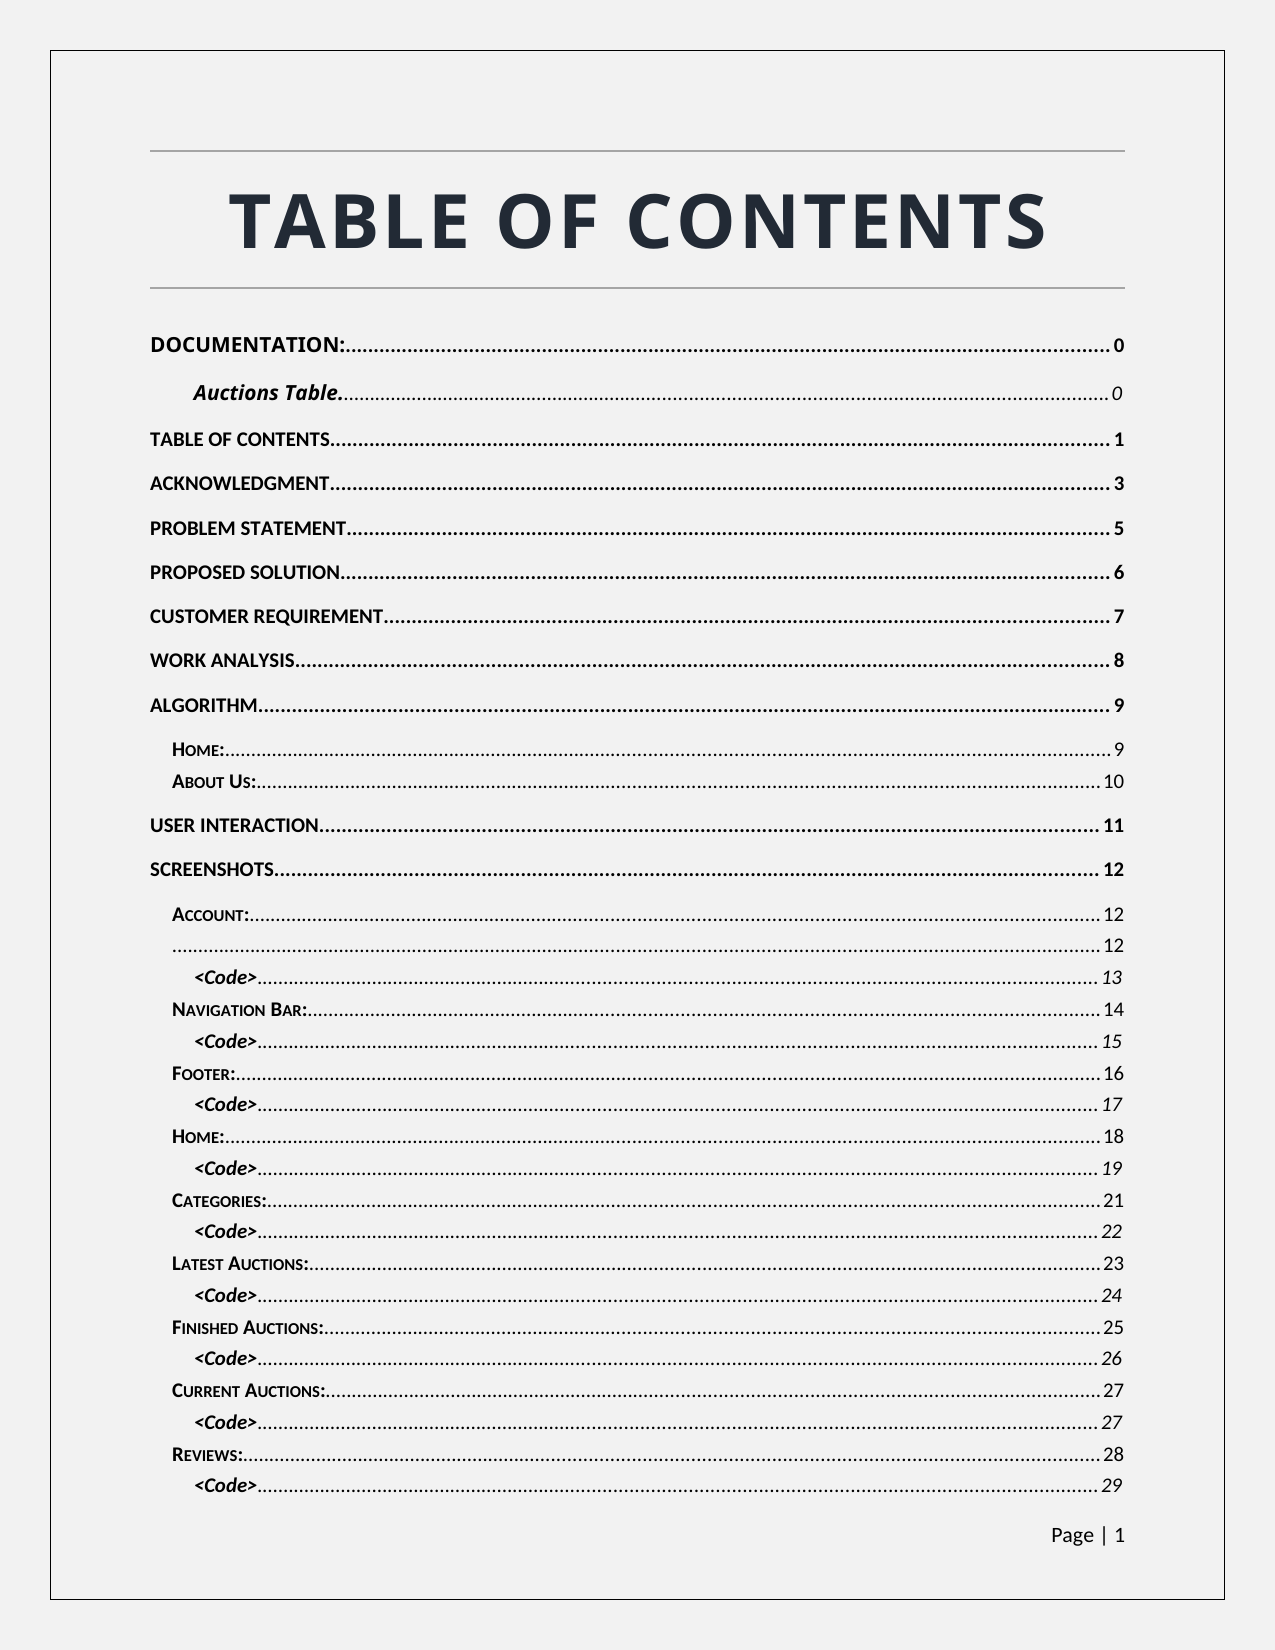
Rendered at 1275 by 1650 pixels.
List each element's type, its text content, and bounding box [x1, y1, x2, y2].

text <Code> 17 [194, 1091, 1125, 1117]
text DOCUMENTATION: 0 [150, 330, 1125, 359]
text Auctions Table. 0 [194, 378, 1125, 407]
text <Code> 13 [194, 964, 1125, 990]
text Footer: 16 [172, 1060, 1125, 1085]
text Acknowledgment 3 [150, 471, 1125, 496]
text Reviews: 28 [172, 1441, 1125, 1466]
text <Code> 26 [194, 1346, 1125, 1371]
text Table Of Contents 1 [150, 426, 1125, 452]
text screenshots 12 [150, 857, 1125, 882]
text Home: 18 [172, 1123, 1125, 1149]
text Navigation Bar: 14 [172, 996, 1125, 1022]
text <Code> 15 [194, 1028, 1125, 1053]
text <Code> 19 [194, 1155, 1125, 1180]
text Work Analysis 8 [150, 648, 1125, 673]
text <Code> 27 [194, 1409, 1125, 1434]
text About Us: 10 [172, 768, 1125, 793]
text User Interaction 11 [150, 812, 1125, 838]
text 12 [172, 933, 1125, 958]
text customer requirement 7 [150, 603, 1125, 629]
text Categories: 21 [172, 1187, 1125, 1212]
text problem statement 5 [150, 515, 1125, 540]
text Home: 9 [172, 736, 1125, 762]
text <Code> 22 [194, 1218, 1125, 1244]
text Account: 12 [172, 901, 1125, 926]
title Table Of Contents [150, 152, 1125, 287]
text Current Auctions: 27 [172, 1377, 1125, 1403]
text algorithm 9 [150, 692, 1125, 717]
text Latest Auctions: 23 [172, 1250, 1125, 1276]
text <Code> 24 [194, 1282, 1125, 1307]
text Finished Auctions: 25 [172, 1314, 1125, 1339]
text <Code> 29 [194, 1473, 1125, 1498]
text PROPOSED SOLUTION 6 [150, 559, 1125, 584]
